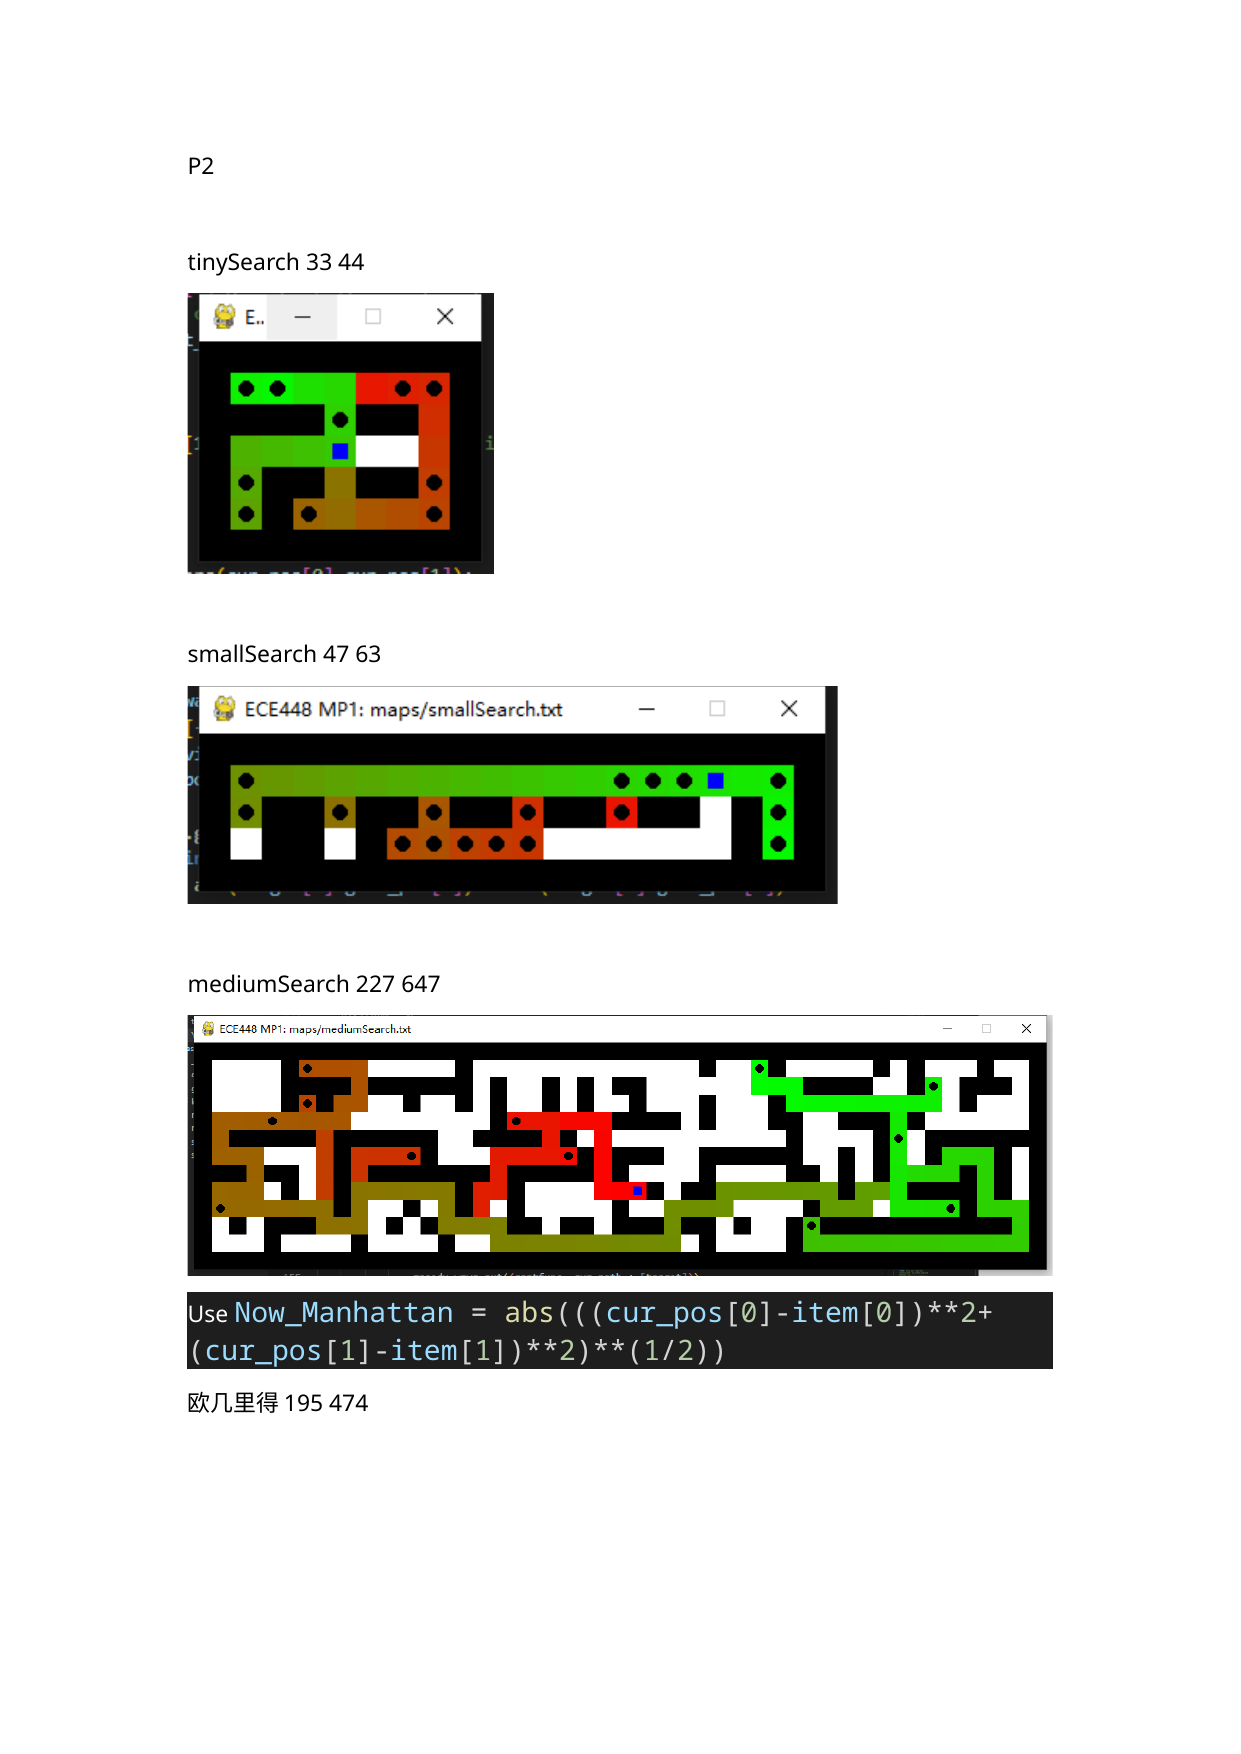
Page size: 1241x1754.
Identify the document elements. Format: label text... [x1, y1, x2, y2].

text 欧几里得195 474 [187, 1385, 1053, 1419]
picture [187, 686, 838, 904]
text mediumSearch 227 647 [187, 968, 1053, 999]
text tinySearch 33 44 [187, 246, 1053, 277]
picture [187, 1015, 1053, 1276]
text smallSearch 47 63 [187, 638, 1053, 669]
text P2 [187, 150, 1053, 181]
picture [187, 293, 494, 574]
text Use Now_Manhattan = abs(((cur_pos[0]-item[0])**2+(cur_pos[1]-item[1])**2)**(1/2)) [187, 1292, 1053, 1369]
